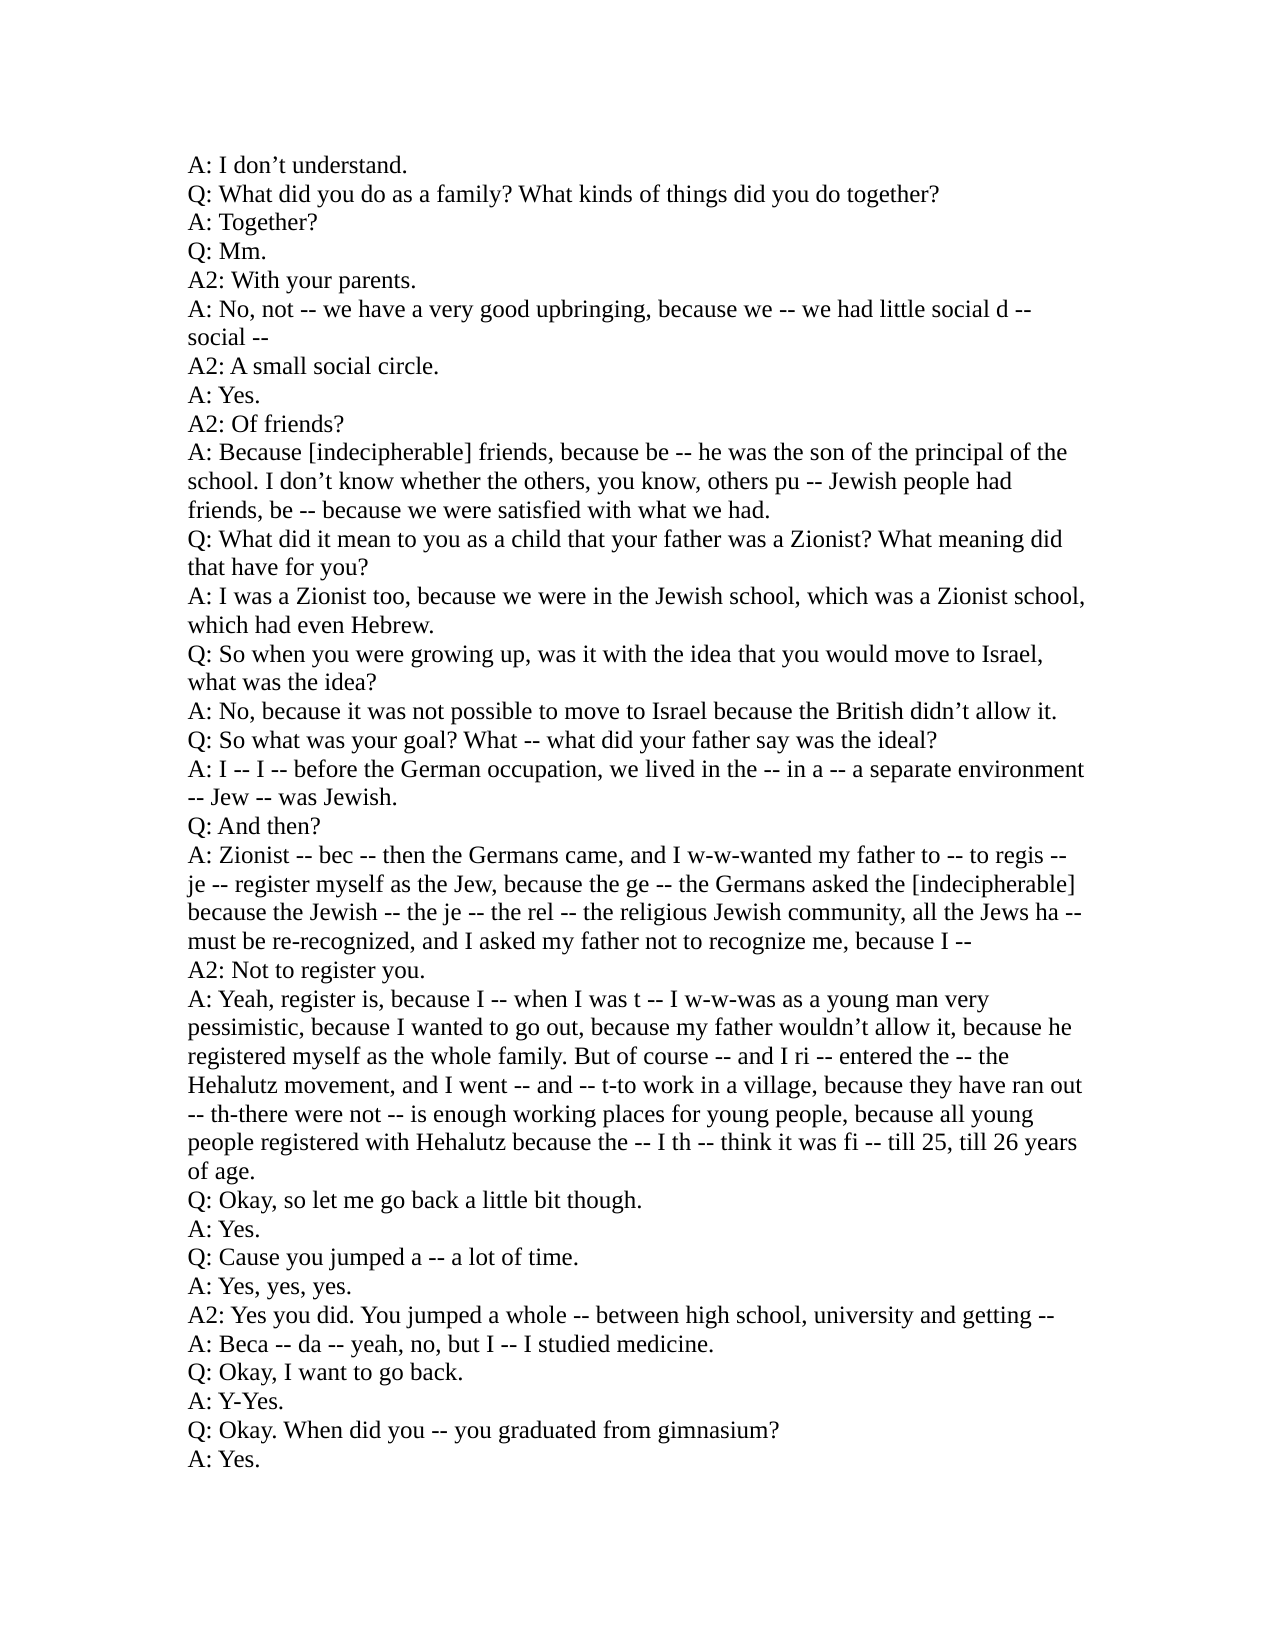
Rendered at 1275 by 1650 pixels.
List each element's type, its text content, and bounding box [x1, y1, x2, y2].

text Q: Mm. [187, 294, 1087, 322]
text A2: Not to register you. [187, 1012, 1087, 1041]
text A: I -- I -- before the German occupation, we lived in the -- in a -- a separate environment -- Jew -- was Jewish. [187, 811, 1087, 869]
text A: Yes. [187, 437, 1087, 466]
text Q: So were you brought up with a life of music, and culture, or what kind of family life did you have, other than bridge for your dad, and opera for your mom? [187, 150, 1087, 207]
text Q: What did it mean to you as a child that your father was a Zionist? What meaning did that have for you? [187, 581, 1087, 639]
text A2: Of friends? [187, 466, 1087, 495]
text Q: So when you were growing up, was it with the idea that you would move to Israel, what was the idea? [187, 696, 1087, 754]
text A: Zionist -- bec -- then the Germans came, and I w-w-wanted my father to -- to regis -- je -- register myself as the Jew, because the ge -- the Germans asked the [indecipherable] because the Jewish -- the je -- the rel -- the religious Jewish community, all the Jews ha -- must be re-recognized, and I asked my father not to recognize me, because I -- [187, 897, 1087, 1012]
text A: I was a Zionist too, because we were in the Jewish school, which was a Zionist school, which had even Hebrew. [187, 639, 1087, 696]
text A: Yeah, register is, because I -- when I was t -- I w-w-was as a young man very pessimistic, because I wanted to go out, because my father wouldn’t allow it, because he registered myself as the whole family. But of course -- and I ri -- entered the -- the Hehalutz movement, and I went -- and -- t-to work in a village, because they have ran out -- th-there were not -- is enough working places for young people, because all young people registered with Hehalutz because the -- I th -- think it was fi -- till 25, till 26 years of age. [187, 1041, 1087, 1242]
text Q: Okay, I want to go back. [187, 1415, 1087, 1444]
text A: No, not -- we have a very good upbringing, because we -- we had little social d -- social -- [187, 351, 1087, 409]
text Q: Cause you jumped a -- a lot of time. [187, 1300, 1087, 1329]
text A: Y-Yes. [187, 1444, 1087, 1472]
text Q: So what was your goal? What -- what did your father say was the ideal? [187, 782, 1087, 811]
text Q: Okay, so let me go back a little bit though. [187, 1242, 1087, 1271]
text A: Yes. [187, 1271, 1087, 1300]
text A: I don’t understand. [187, 207, 1087, 236]
text A: Together? [187, 265, 1087, 294]
text Q: What did you do as a family? What kinds of things did you do together? [187, 236, 1087, 265]
text A: Because [indecipherable] friends, because be -- he was the son of the principal of the school. I don’t know whether the others, you know, others pu -- Jewish people had friends, be -- because we were satisfied with what we had. [187, 495, 1087, 581]
text A: Yes, yes, yes. [187, 1329, 1087, 1357]
text A: Beca -- da -- yeah, no, but I -- I studied medicine. [187, 1386, 1087, 1415]
text Q: And then? [187, 869, 1087, 897]
text A2: A small social circle. [187, 409, 1087, 437]
text A: No, because it was not possible to move to Israel because the British didn’t allow it. [187, 754, 1087, 782]
text A2: Yes you did. You jumped a whole -- between high school, university and getting -- [187, 1357, 1087, 1386]
text A2: With your parents. [187, 322, 1087, 351]
